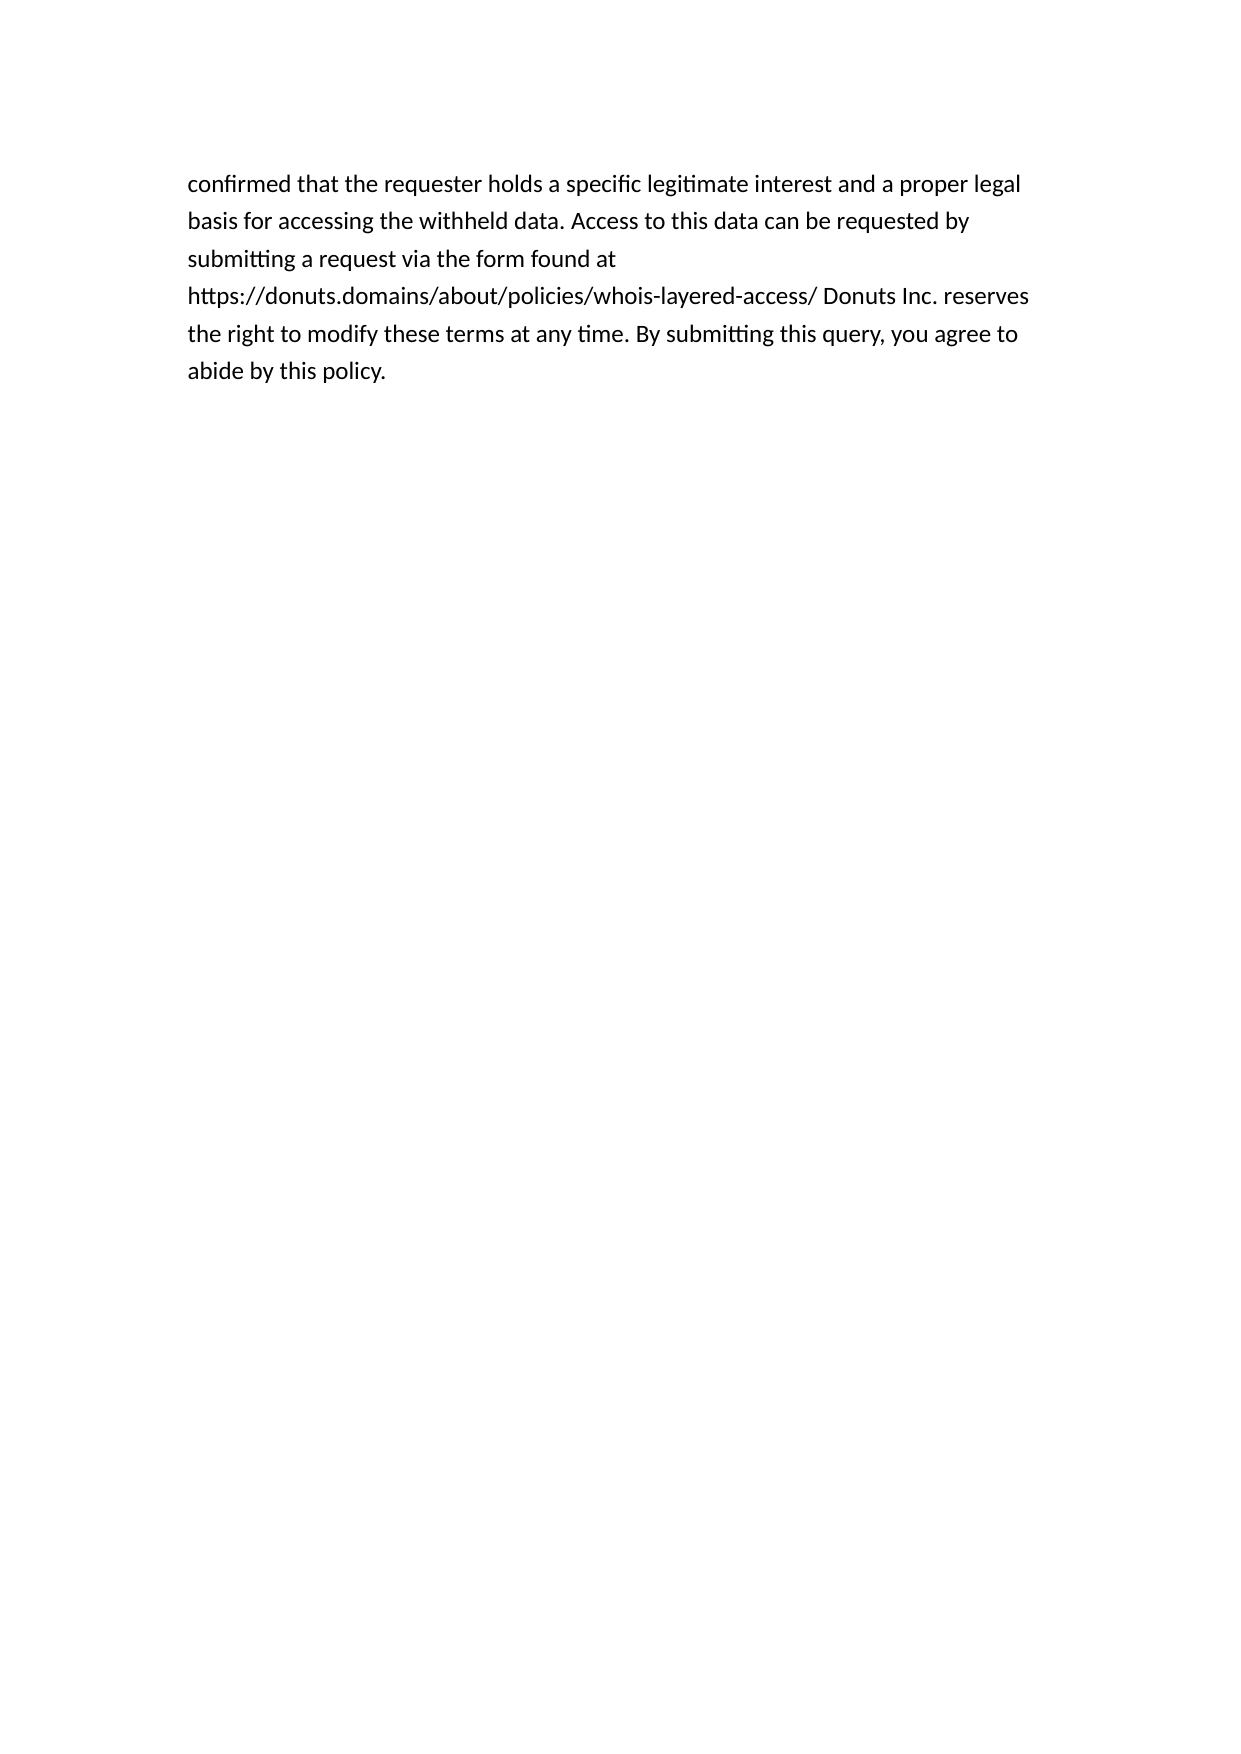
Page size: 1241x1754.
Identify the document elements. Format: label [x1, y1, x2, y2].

text [187, 164, 1053, 389]
